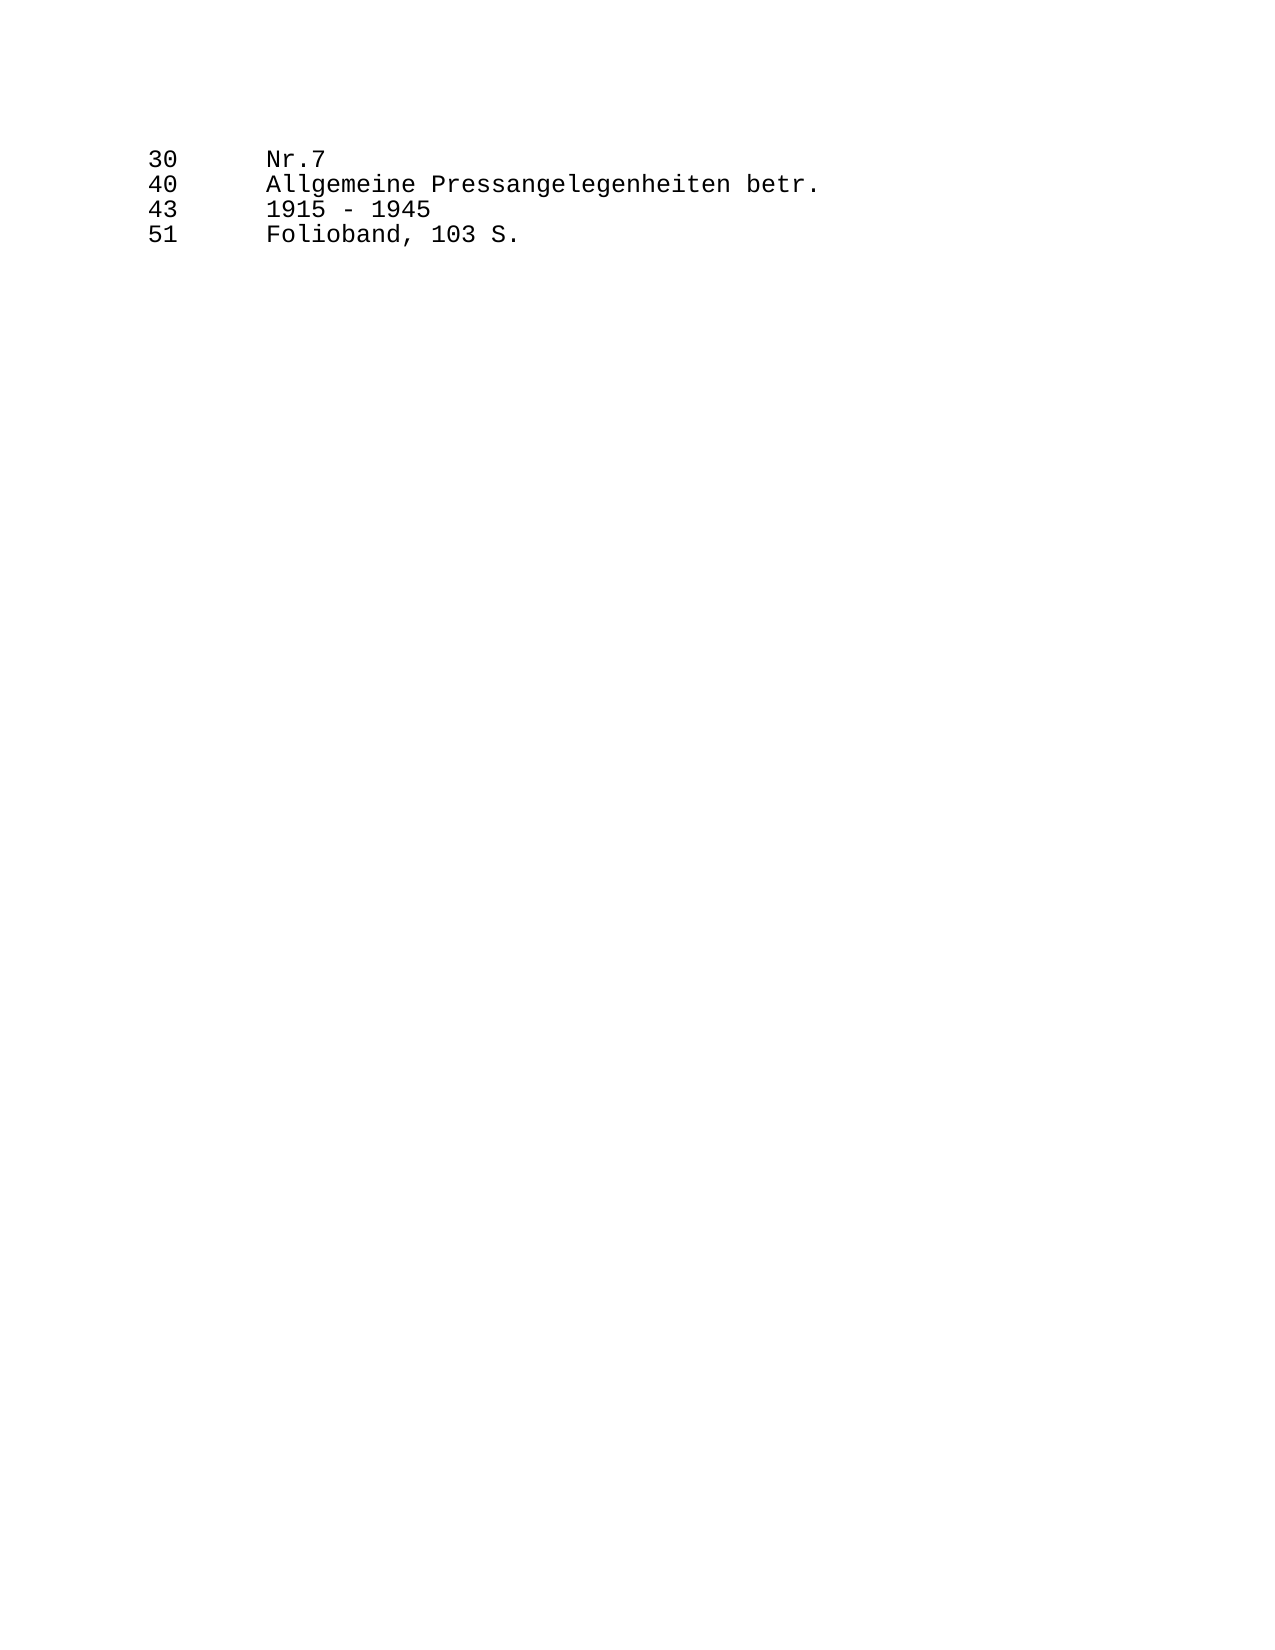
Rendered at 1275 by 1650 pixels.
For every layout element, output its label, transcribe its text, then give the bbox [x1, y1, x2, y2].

text 43 1915 - 1945 [148, 198, 1127, 223]
text 40 Allgemeine s[Pressangelegenheiten]s betr. [148, 173, 1127, 198]
text 51 Folioband, 103 S. [148, 223, 1127, 248]
text 30 Nr.7 [148, 148, 1127, 173]
